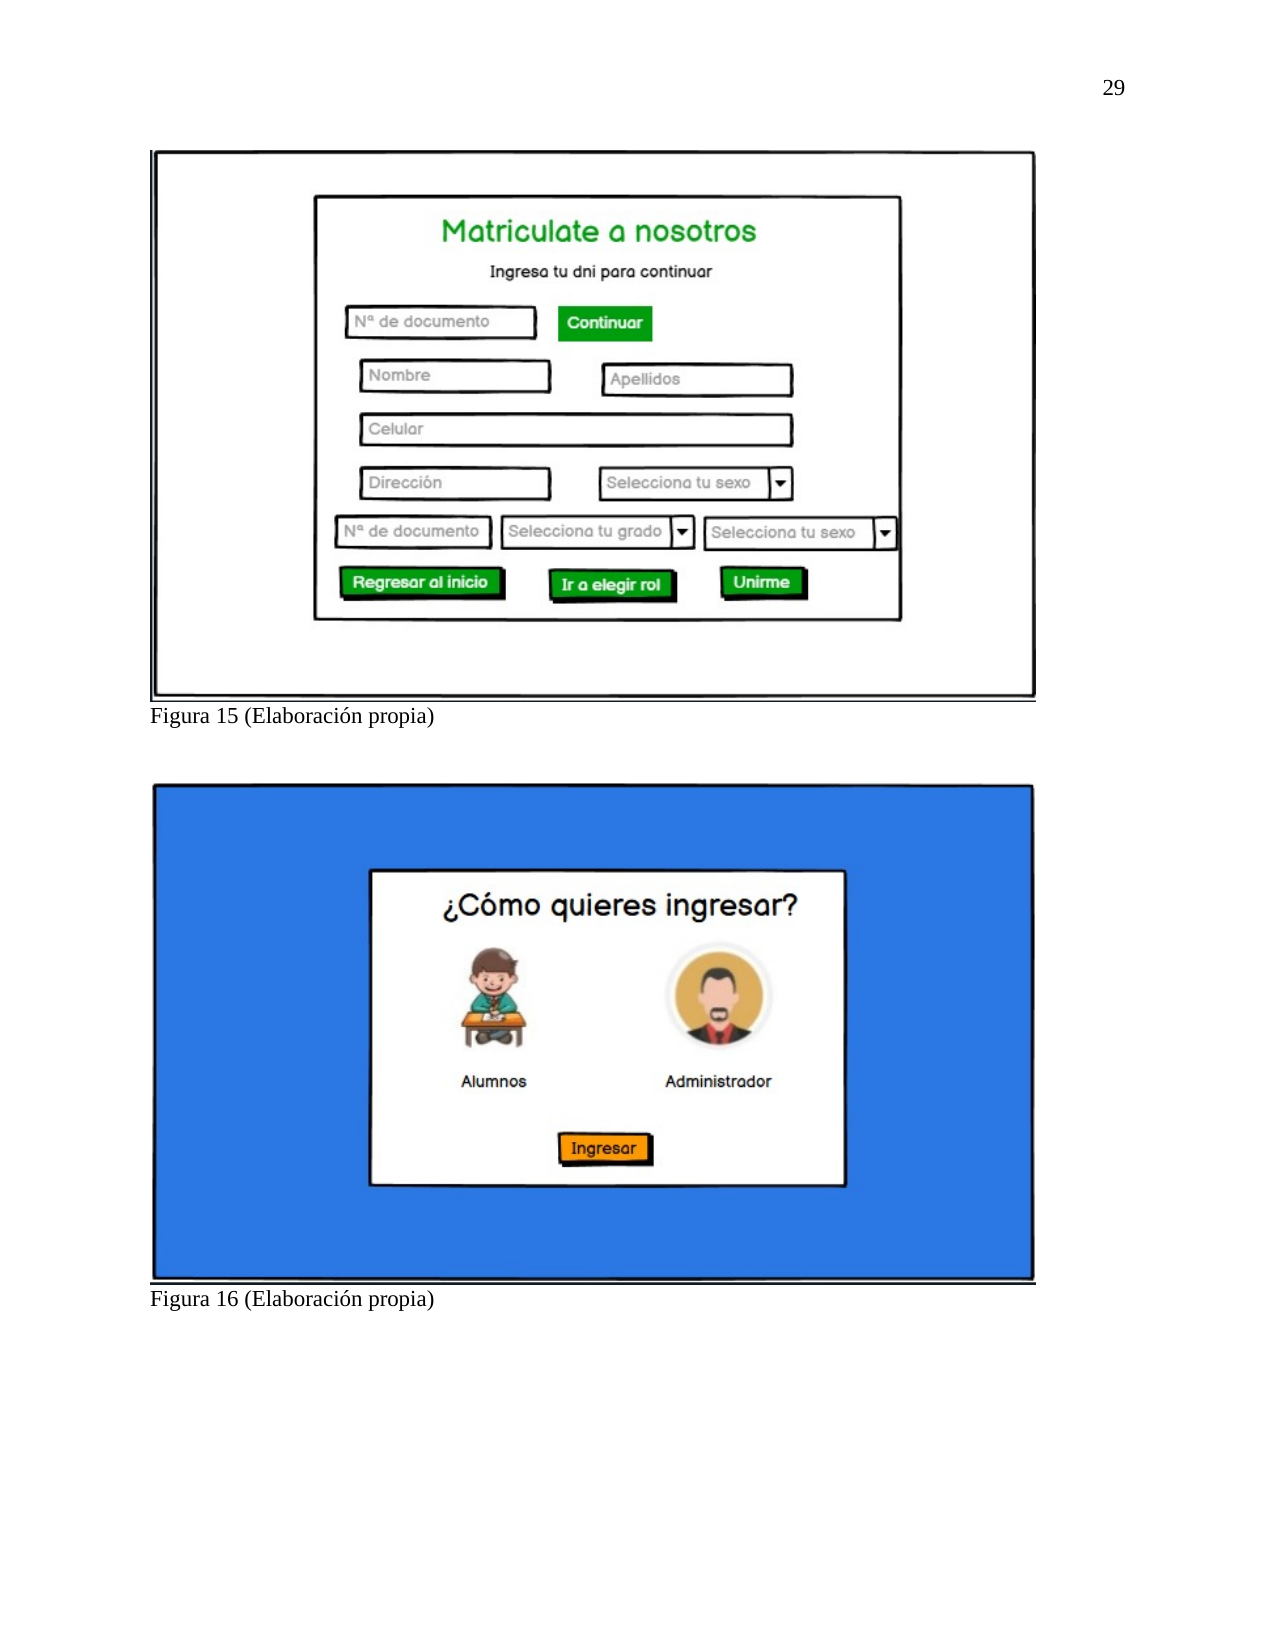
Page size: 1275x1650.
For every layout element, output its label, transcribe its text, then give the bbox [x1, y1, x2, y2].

picture [150, 150, 1036, 702]
text Figura 15 (Elaboración propia) [150, 702, 1125, 728]
text Figura 16 (Elaboración propia) [150, 1285, 1125, 1338]
picture [150, 781, 1036, 1285]
